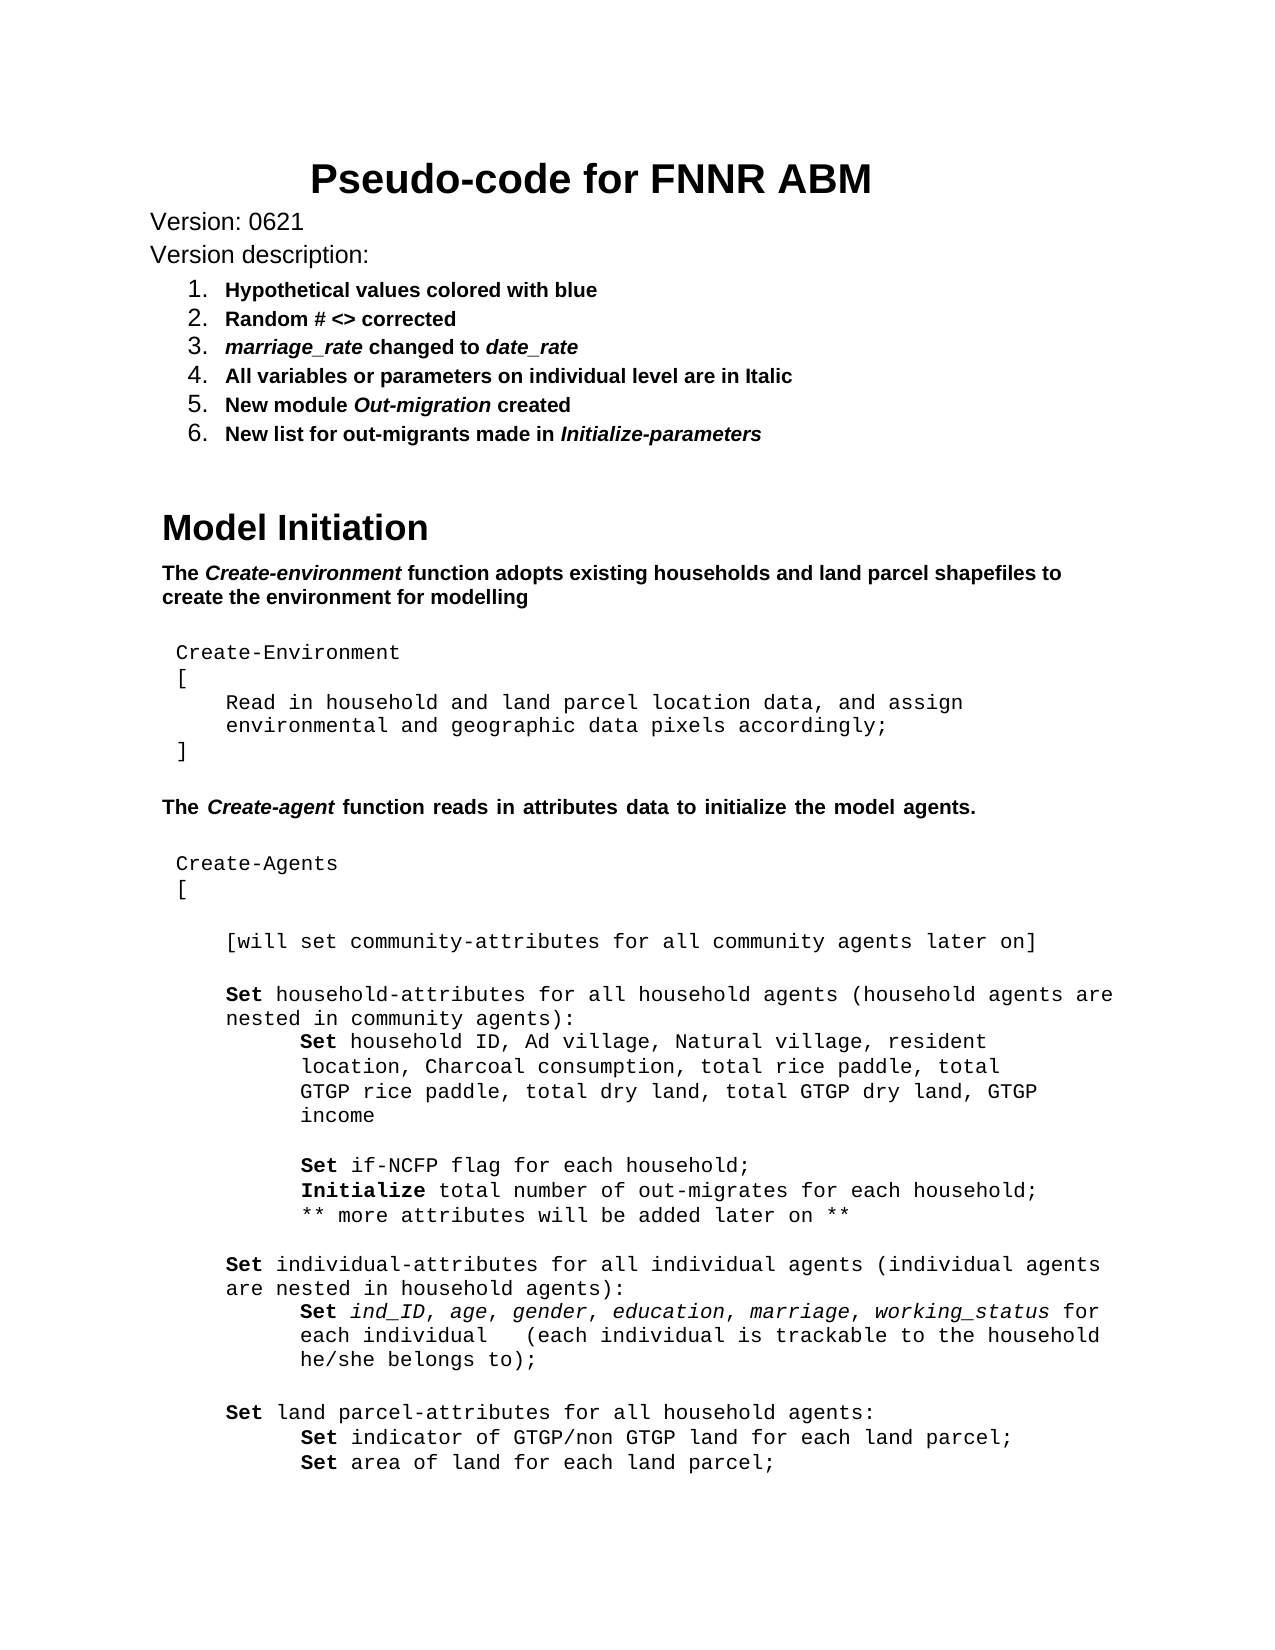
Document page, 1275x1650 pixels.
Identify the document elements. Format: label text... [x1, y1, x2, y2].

text Create-Agents [ [176, 853, 341, 901]
text Version: 0621 [150, 207, 1127, 236]
list New list for out-migrants made in Initialize-parameters [187, 417, 1127, 446]
text Set household-attributes for all household agents (household agents are nested in community agents): [226, 984, 1127, 1031]
text Set individual-attributes for all individual agents (individual agents are nested in household agents): [226, 1254, 1127, 1302]
text Set land parcel-attributes for all household agents: [226, 1402, 1127, 1426]
text Set ind_ID, age, gender, education, marriage, working_status for each individual (each individual is trackable to the household he/she belongs to); [300, 1302, 1127, 1372]
text Create-Environment [ [176, 642, 403, 691]
list Random # <> corrected [187, 302, 1127, 331]
text Initialize total number of out-migrates for each household; [226, 1180, 1053, 1203]
text [will set community-attributes for all community agents later on] [150, 931, 1127, 955]
text Version description: [150, 240, 1127, 269]
text Set indicator of GTGP/non GTGP land for each land parcel; [226, 1427, 1127, 1451]
list Hypothetical values colored with blue [187, 274, 1127, 302]
text The Create-environment function adopts existing households and land parcel shapefiles to create the environment for modelling [162, 561, 1127, 608]
text Model Initiation [162, 506, 1127, 548]
text Read in household and land parcel location data, and assign environmental and geographic data pixels accordingly; [226, 692, 1127, 739]
text Set if-NCFP flag for each household; [226, 1155, 1053, 1179]
list marriage_rate changed to date_rate [187, 331, 1127, 360]
text The Create-agent function reads in attributes data to initialize the model agents. [162, 795, 1119, 819]
list New module Out-migration created [187, 389, 1127, 417]
text Set area of land for each land parcel; [226, 1452, 1127, 1476]
list All variables or parameters on individual level are in Italic [187, 360, 1127, 389]
text ] [176, 740, 1127, 763]
text Set household ID, Ad village, Natural village, resident location, Charcoal consumption, total rice paddle, total GTGP rice paddle, total dry land, total GTGP dry land, GTGP income [300, 1031, 1053, 1129]
text Pseudo-code for FNNR ABM [310, 154, 1127, 202]
text ** more attributes will be added later on ** [226, 1205, 1053, 1228]
